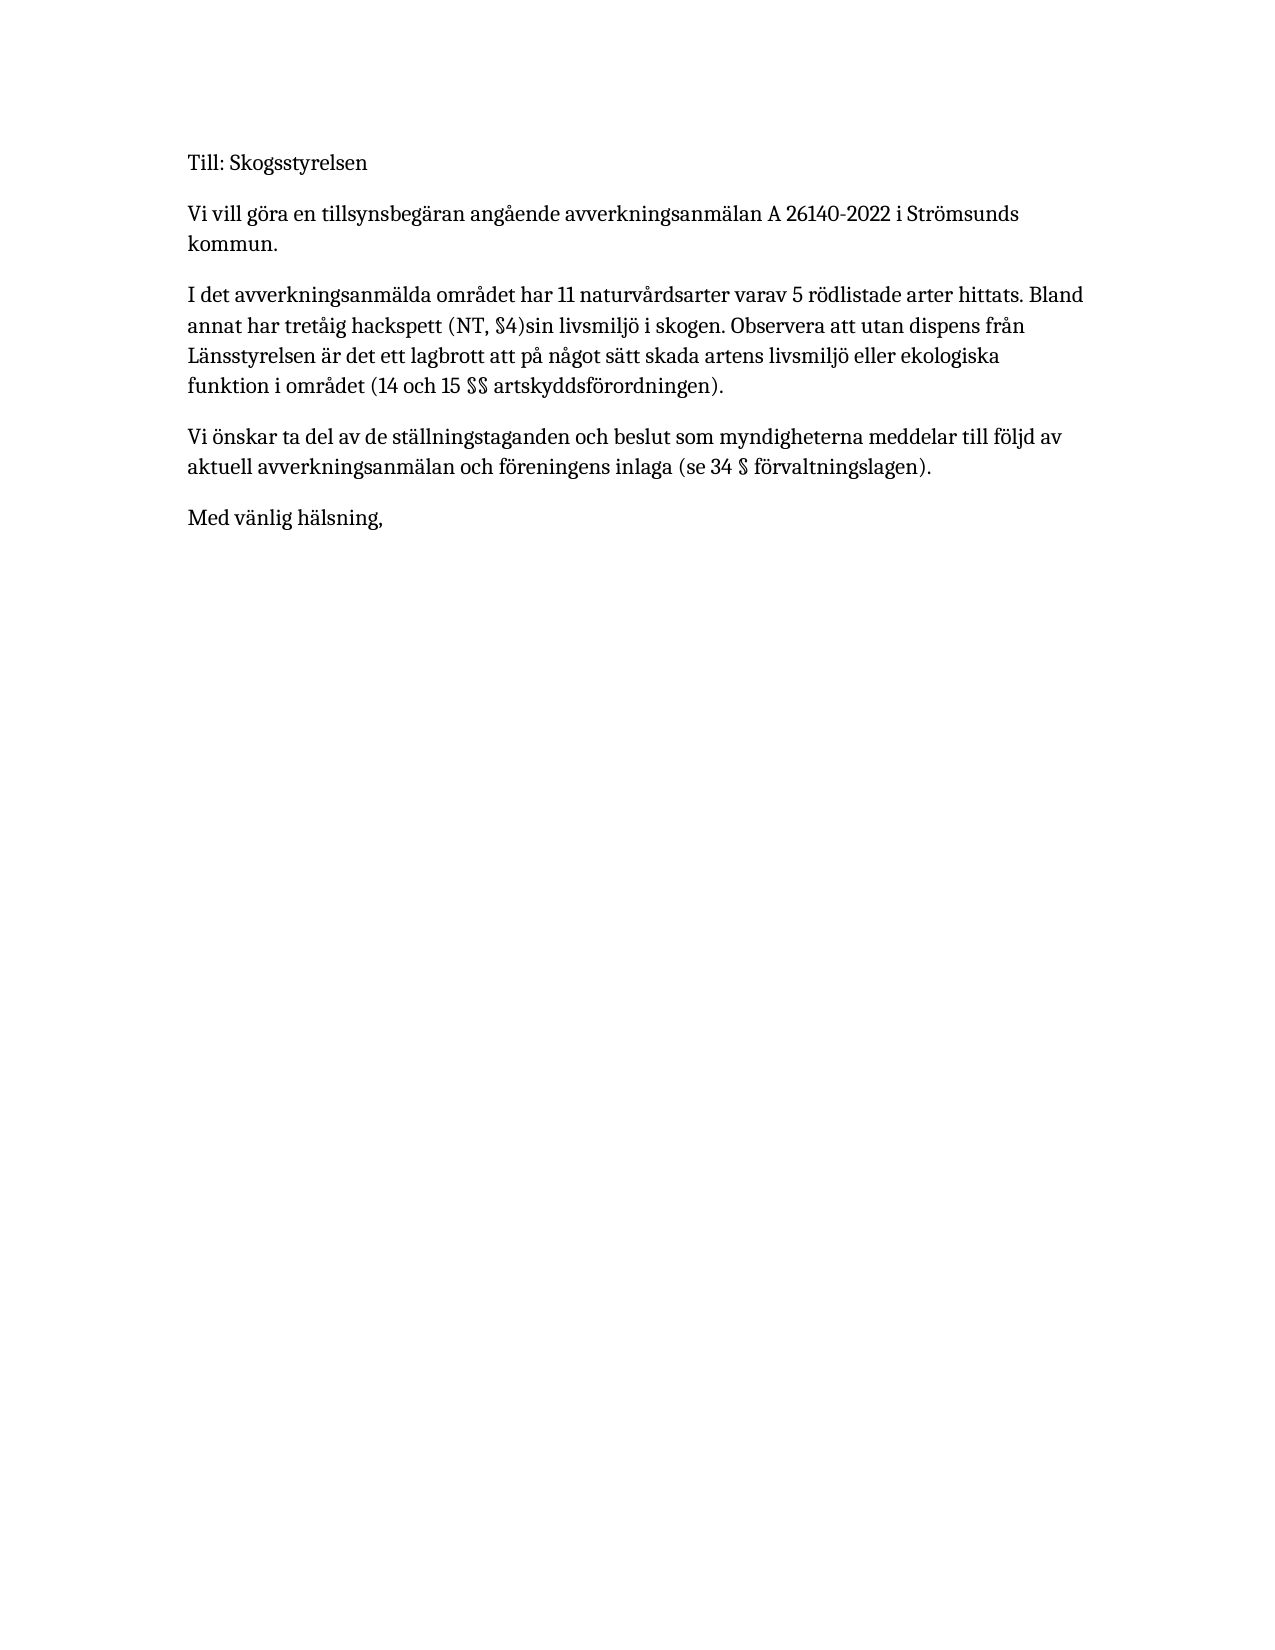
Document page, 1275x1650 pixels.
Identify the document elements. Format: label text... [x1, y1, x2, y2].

text Vi vill göra en tillsynsbegäran angående avverkningsanmälan A 26140-2022 i Strömsunds kommun. [187, 201, 1087, 258]
text I det avverkningsanmälda området har 11 naturvårdsarter varav 5 rödlistade arter hittats. Bland annat har tretåig hackspett (NT, §4)sin livsmiljö i skogen. Observera att utan dispens från Länsstyrelsen är det ett lagbrott att på något sätt skada artens livsmiljö eller ekologiska funktion i området (14 och 15 §§ artskyddsförordningen). [187, 282, 1087, 399]
text Vi önskar ta del av de ställningstaganden och beslut som myndigheterna meddelar till följd av aktuell avverkningsanmälan och föreningens inlaga (se 34 § förvaltningslagen). [187, 424, 1087, 481]
text Med vänlig hälsning, [187, 505, 1087, 562]
text Till: Skogsstyrelsen [187, 150, 1087, 176]
